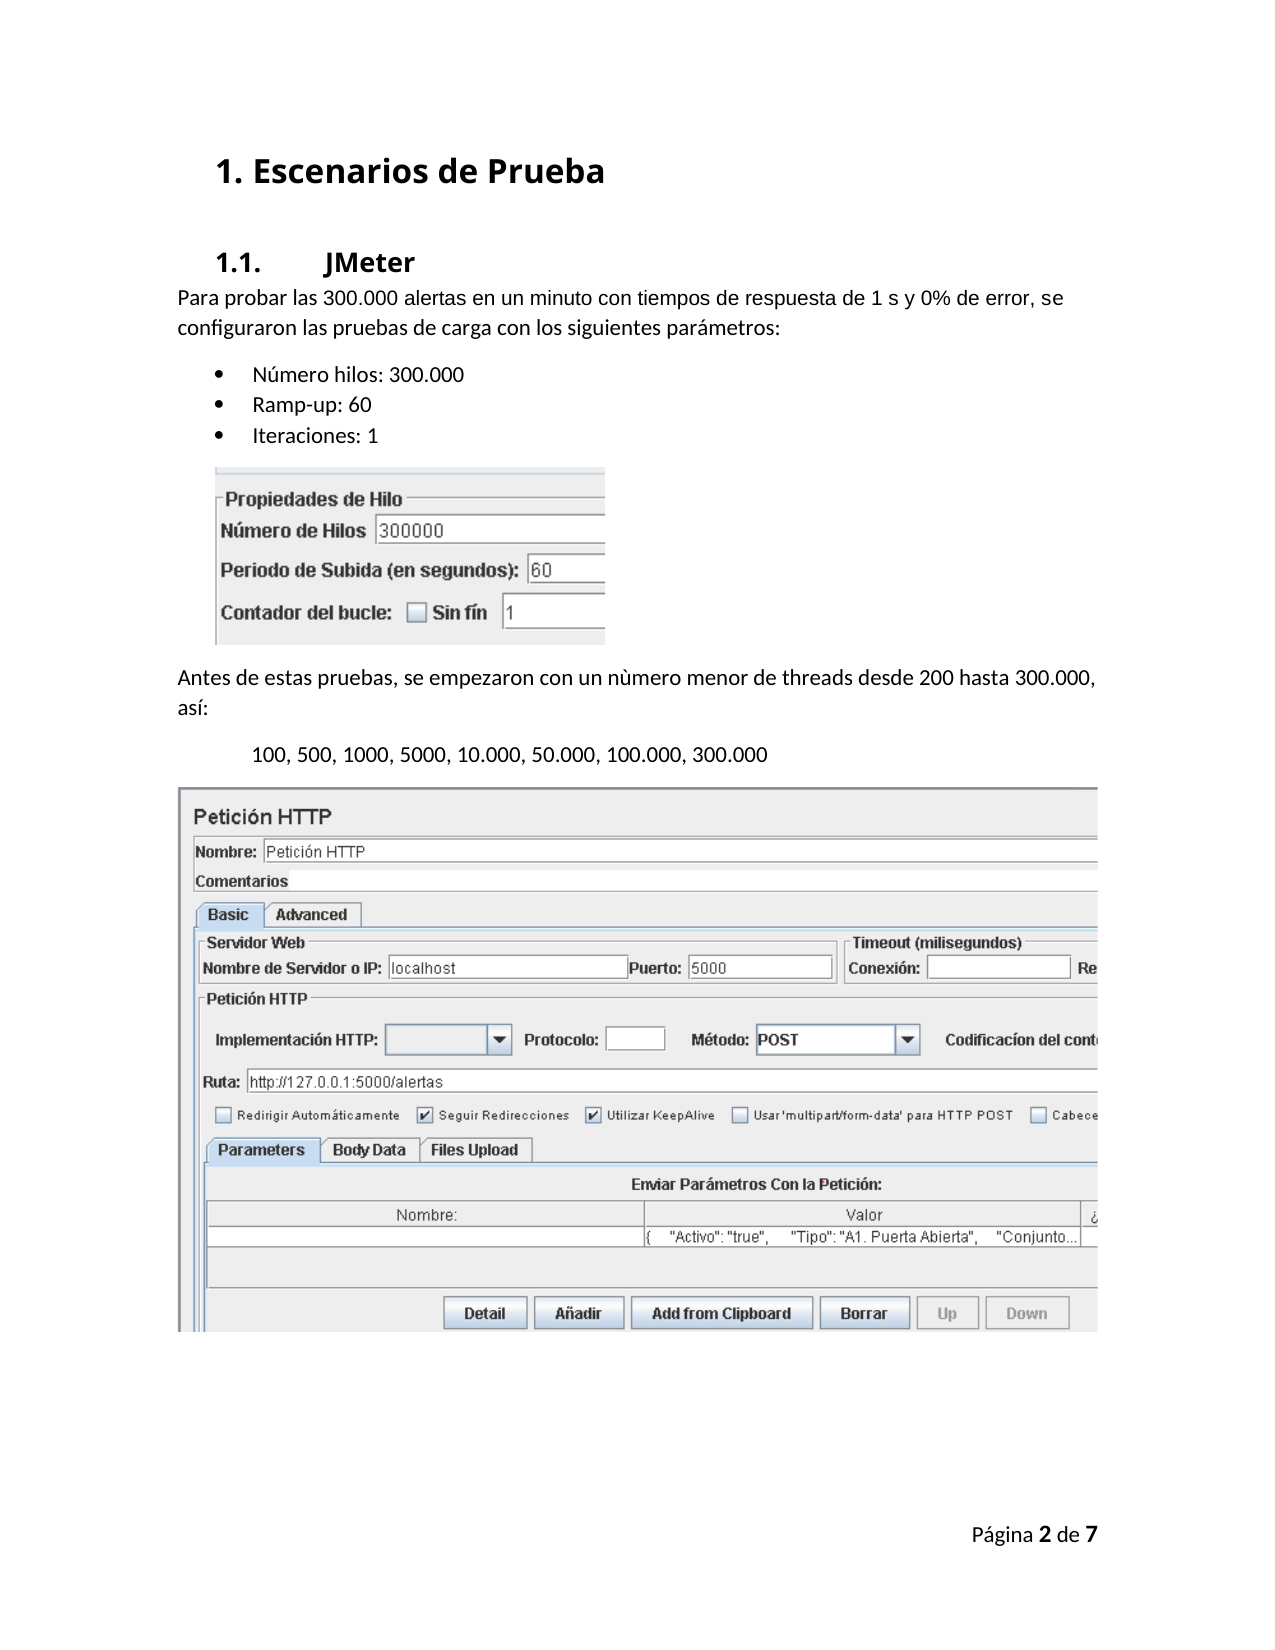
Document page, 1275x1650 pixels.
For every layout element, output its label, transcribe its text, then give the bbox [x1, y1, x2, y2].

text Para probar las 300.000 alertas en un minuto con tiempos de respuesta de 1 s y 0% de error, se configuraron las pruebas de carga con los siguientes parámetros: [177, 283, 1098, 341]
text 100, 500, 1000, 5000, 10.000, 50.000, 100.000, 300.000 [177, 740, 1098, 768]
list Número hilos: 300.000 [215, 360, 1098, 388]
picture [214, 467, 606, 645]
text Antes de estas pruebas, se empezaron con un nùmero menor de threads desde 200 hasta 300.000, así: [177, 663, 1098, 721]
list Iteraciones: 1 [215, 421, 1098, 449]
subtitle Escenarios de Prueba [215, 148, 1098, 193]
picture [177, 787, 1098, 1332]
list Ramp-up: 60 [215, 391, 1098, 418]
subtitle JMeter [215, 243, 1098, 280]
